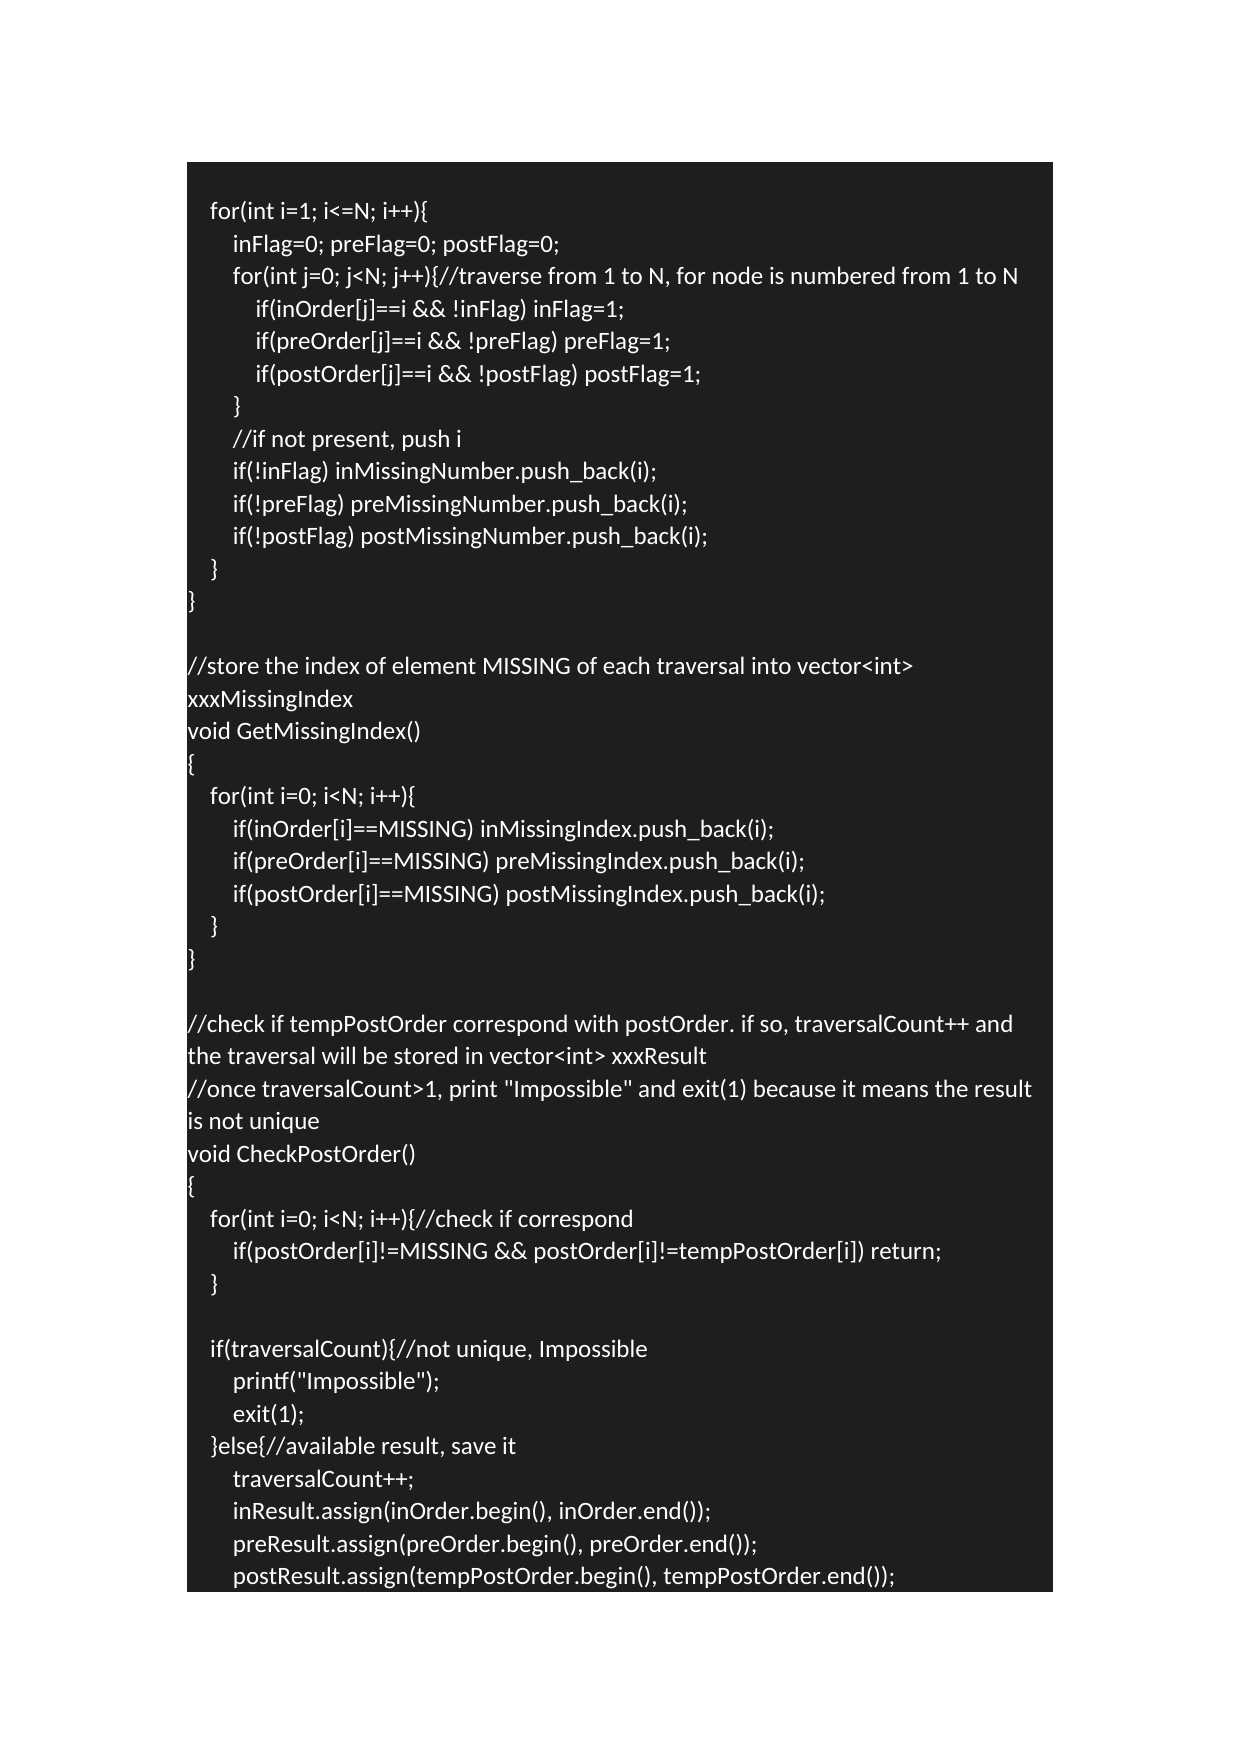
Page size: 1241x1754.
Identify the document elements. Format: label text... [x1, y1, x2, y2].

text //store the index of element MISSING of each traversal into vector<int> xxxMissingIndex [187, 649, 1053, 714]
text //check if tempPostOrder correspond with postOrder. if so, traversalCount++ and the traversal will be stored in vector<int> xxxResult [187, 1007, 1053, 1072]
text if(!inFlag) inMissingNumber.push_back(i); [187, 454, 1053, 487]
text void CheckPostOrder() [187, 1137, 1053, 1169]
text } [187, 552, 1053, 584]
text if(postOrder[i]!=MISSING && postOrder[i]!=tempPostOrder[i]) return; [187, 1234, 1053, 1267]
text if(!preFlag) preMissingNumber.push_back(i); [187, 487, 1053, 519]
text { [187, 747, 1053, 779]
text { [187, 1169, 1053, 1202]
text if(!postFlag) postMissingNumber.push_back(i); [187, 519, 1053, 552]
text //if not present, push i [187, 422, 1053, 454]
text if(inOrder[j]==i && !inFlag) inFlag=1; [187, 292, 1053, 324]
text printf("Impossible"); [187, 1364, 1053, 1397]
text if(preOrder[i]==MISSING) preMissingIndex.push_back(i); [187, 844, 1053, 877]
text preResult.assign(preOrder.begin(), preOrder.end()); [187, 1527, 1053, 1559]
text if(preOrder[j]==i && !preFlag) preFlag=1; [187, 324, 1053, 357]
text if(inOrder[i]==MISSING) inMissingIndex.push_back(i); [187, 812, 1053, 844]
text } [187, 942, 1053, 974]
text if(postOrder[j]==i && !postFlag) postFlag=1; [187, 357, 1053, 389]
text traversalCount++; [187, 1462, 1053, 1494]
text if(postOrder[i]==MISSING) postMissingIndex.push_back(i); [187, 877, 1053, 909]
text exit(1); [187, 1397, 1053, 1429]
text inResult.assign(inOrder.begin(), inOrder.end()); [187, 1494, 1053, 1527]
text //once traversalCount>1, print "Impossible" and exit(1) because it means the result is not unique [187, 1072, 1053, 1137]
text } [187, 1267, 1053, 1299]
text void GetMissingIndex() [187, 714, 1053, 747]
text for(int j=0; j<N; j++){//traverse from 1 to N, for node is numbered from 1 to N [187, 259, 1053, 292]
text for(int i=0; i<N; i++){//check if correspond [187, 1202, 1053, 1234]
text for(int i=0; i<N; i++){ [187, 779, 1053, 812]
text postResult.assign(tempPostOrder.begin(), tempPostOrder.end()); [187, 1559, 1053, 1592]
text } [187, 584, 1053, 617]
text }else{//available result, save it [187, 1429, 1053, 1462]
text for(int i=1; i<=N; i++){ [187, 194, 1053, 227]
text } [187, 389, 1053, 422]
text } [187, 909, 1053, 942]
text if(traversalCount){//not unique, Impossible [187, 1332, 1053, 1364]
text inFlag=0; preFlag=0; postFlag=0; [187, 227, 1053, 259]
